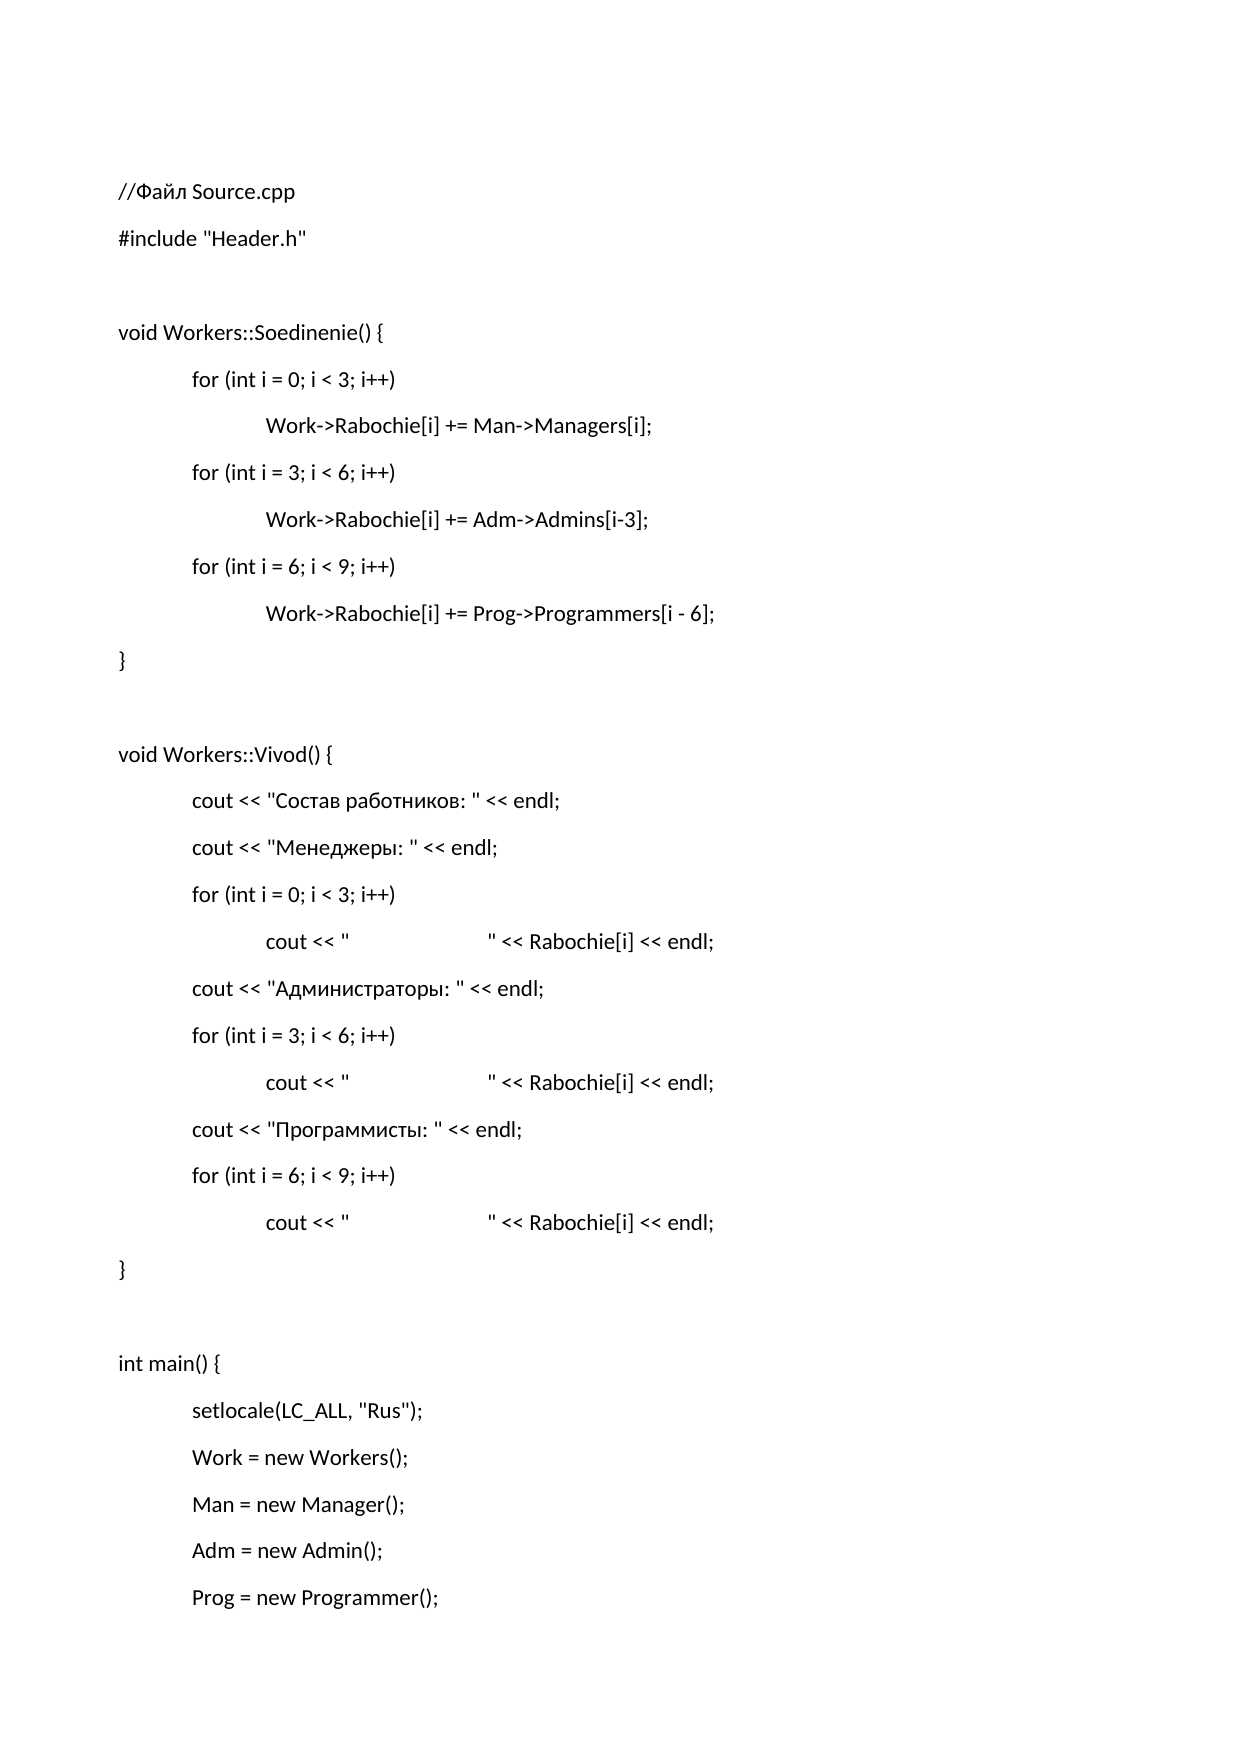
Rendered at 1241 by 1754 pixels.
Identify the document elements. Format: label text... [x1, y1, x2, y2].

text cout << " " << Rabochie[i] << endl; [118, 927, 1122, 955]
text Work = new Workers(); [118, 1443, 1122, 1471]
text //Файл Source.cpp [118, 177, 1122, 205]
text Prog = new Programmer(); [118, 1583, 1122, 1611]
text void Workers::Vivod() { [118, 740, 1122, 768]
text for (int i = 0; i < 3; i++) [118, 880, 1122, 908]
text for (int i = 6; i < 9; i++) [118, 1162, 1122, 1189]
text setlocale(LC_ALL, "Rus"); [118, 1396, 1122, 1424]
text int main() { [118, 1349, 1122, 1377]
text for (int i = 3; i < 6; i++) [118, 458, 1122, 486]
text cout << " " << Rabochie[i] << endl; [118, 1068, 1122, 1096]
text cout << "Состав работников: " << endl; [118, 787, 1122, 814]
text cout << "Программисты: " << endl; [118, 1115, 1122, 1143]
text cout << "Администраторы: " << endl; [118, 974, 1122, 1002]
text #include "Header.h" [118, 224, 1122, 252]
text Adm = new Admin(); [118, 1537, 1122, 1564]
text Work->Rabochie[i] += Man->Managers[i]; [118, 412, 1122, 439]
text Work->Rabochie[i] += Prog->Programmers[i - 6]; [118, 599, 1122, 627]
text cout << " " << Rabochie[i] << endl; [118, 1208, 1122, 1236]
text void Workers::Soedinenie() { [118, 318, 1122, 346]
text cout << "Менеджеры: " << endl; [118, 833, 1122, 861]
text for (int i = 3; i < 6; i++) [118, 1021, 1122, 1049]
text Man = new Manager(); [118, 1490, 1122, 1518]
text for (int i = 6; i < 9; i++) [118, 552, 1122, 580]
text } [118, 646, 1122, 674]
text } [118, 1255, 1122, 1283]
text for (int i = 0; i < 3; i++) [118, 365, 1122, 393]
text Work->Rabochie[i] += Adm->Admins[i-3]; [118, 505, 1122, 533]
